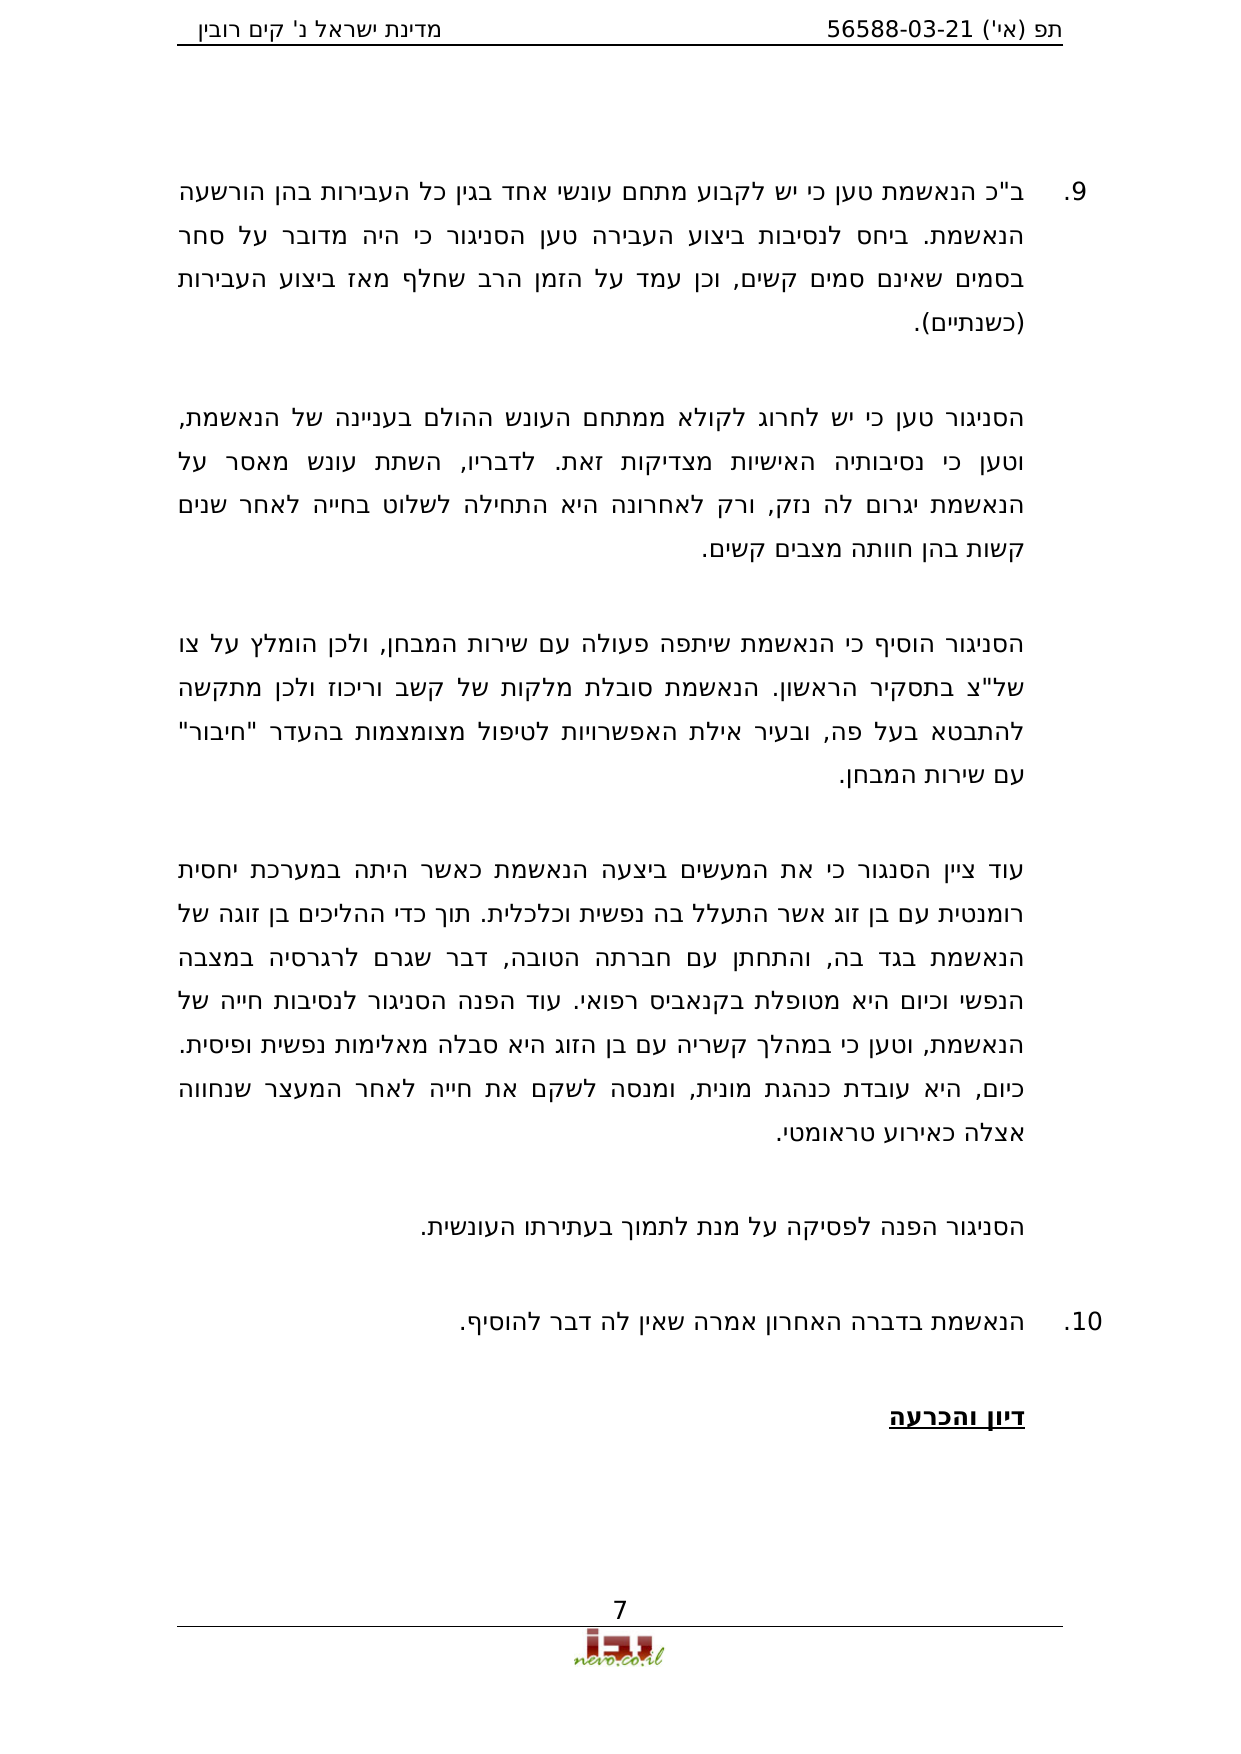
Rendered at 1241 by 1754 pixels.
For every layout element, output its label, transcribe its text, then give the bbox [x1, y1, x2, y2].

list עוד ציין הסנגור כי את המעשים ביצעה הנאשמת כאשר היתה במערכת יחסית רומנטית עם בן זוג אשר התעלל בה נפשית וכלכלית. תוך כדי ההליכים בן זוגה של הנאשמת בגד בה, והתחתן עם חברתה הטובה, דבר שגרם לרגרסיה במצבה הנפשי וכיום היא מטופלת בקנאביס רפואי. עוד הפנה הסניגור לנסיבות חייה של הנאשמת, וטען כי במהלך קשריה עם בן הזוג היא סבלה מאלימות נפשית ופיסית. כיום, היא עובדת כנהגת מונית, ומנסה לשקם את חייה לאחר המעצר שנחווה אצלה כאירוע טראומטי. [177, 855, 1026, 1147]
list הסניגור הפנה לפסיקה על מנת לתמוך בעתירתו העונשית. [177, 1213, 1026, 1242]
picture [574, 1628, 666, 1667]
list הסניגור הוסיף כי הנאשמת שיתפה פעולה עם שירות המבחן, ולכן הומלץ על צו של"צ בתסקיר הראשון. הנאשמת סובלת מלקות של קשב וריכוז ולכן מתקשה להתבטא בעל פה, ובעיר אילת האפשרויות לטיפול מצומצמות בהעדר "חיבור" עם שירות המבחן. [177, 629, 1026, 790]
list דיון והכרעה [177, 1402, 1063, 1431]
list ב"כ הנאשמת טען כי יש לקבוע מתחם עונשי אחד בגין כל העבירות בהן הורשעה הנאשמת. ביחס לנסיבות ביצוע העבירה טען הסניגור כי היה מדובר על סחר בסמים שאינם סמים קשים, וכן עמד על הזמן הרב שחלף מאז ביצוע העבירות (כשנתיים). [177, 177, 1063, 338]
list הסניגור טען כי יש לחרוג לקולא ממתחם העונש ההולם בעניינה של הנאשמת, וטען כי נסיבותיה האישיות מצדיקות זאת. לדבריו, השתת עונש מאסר על הנאשמת יגרום לה נזק, ורק לאחרונה היא התחילה לשלוט בחייה לאחר שנים קשות בהן חוותה מצבים קשים. [177, 403, 1026, 564]
list הנאשמת בדברה האחרון אמרה שאין לה דבר להוסיף. [177, 1307, 1063, 1337]
